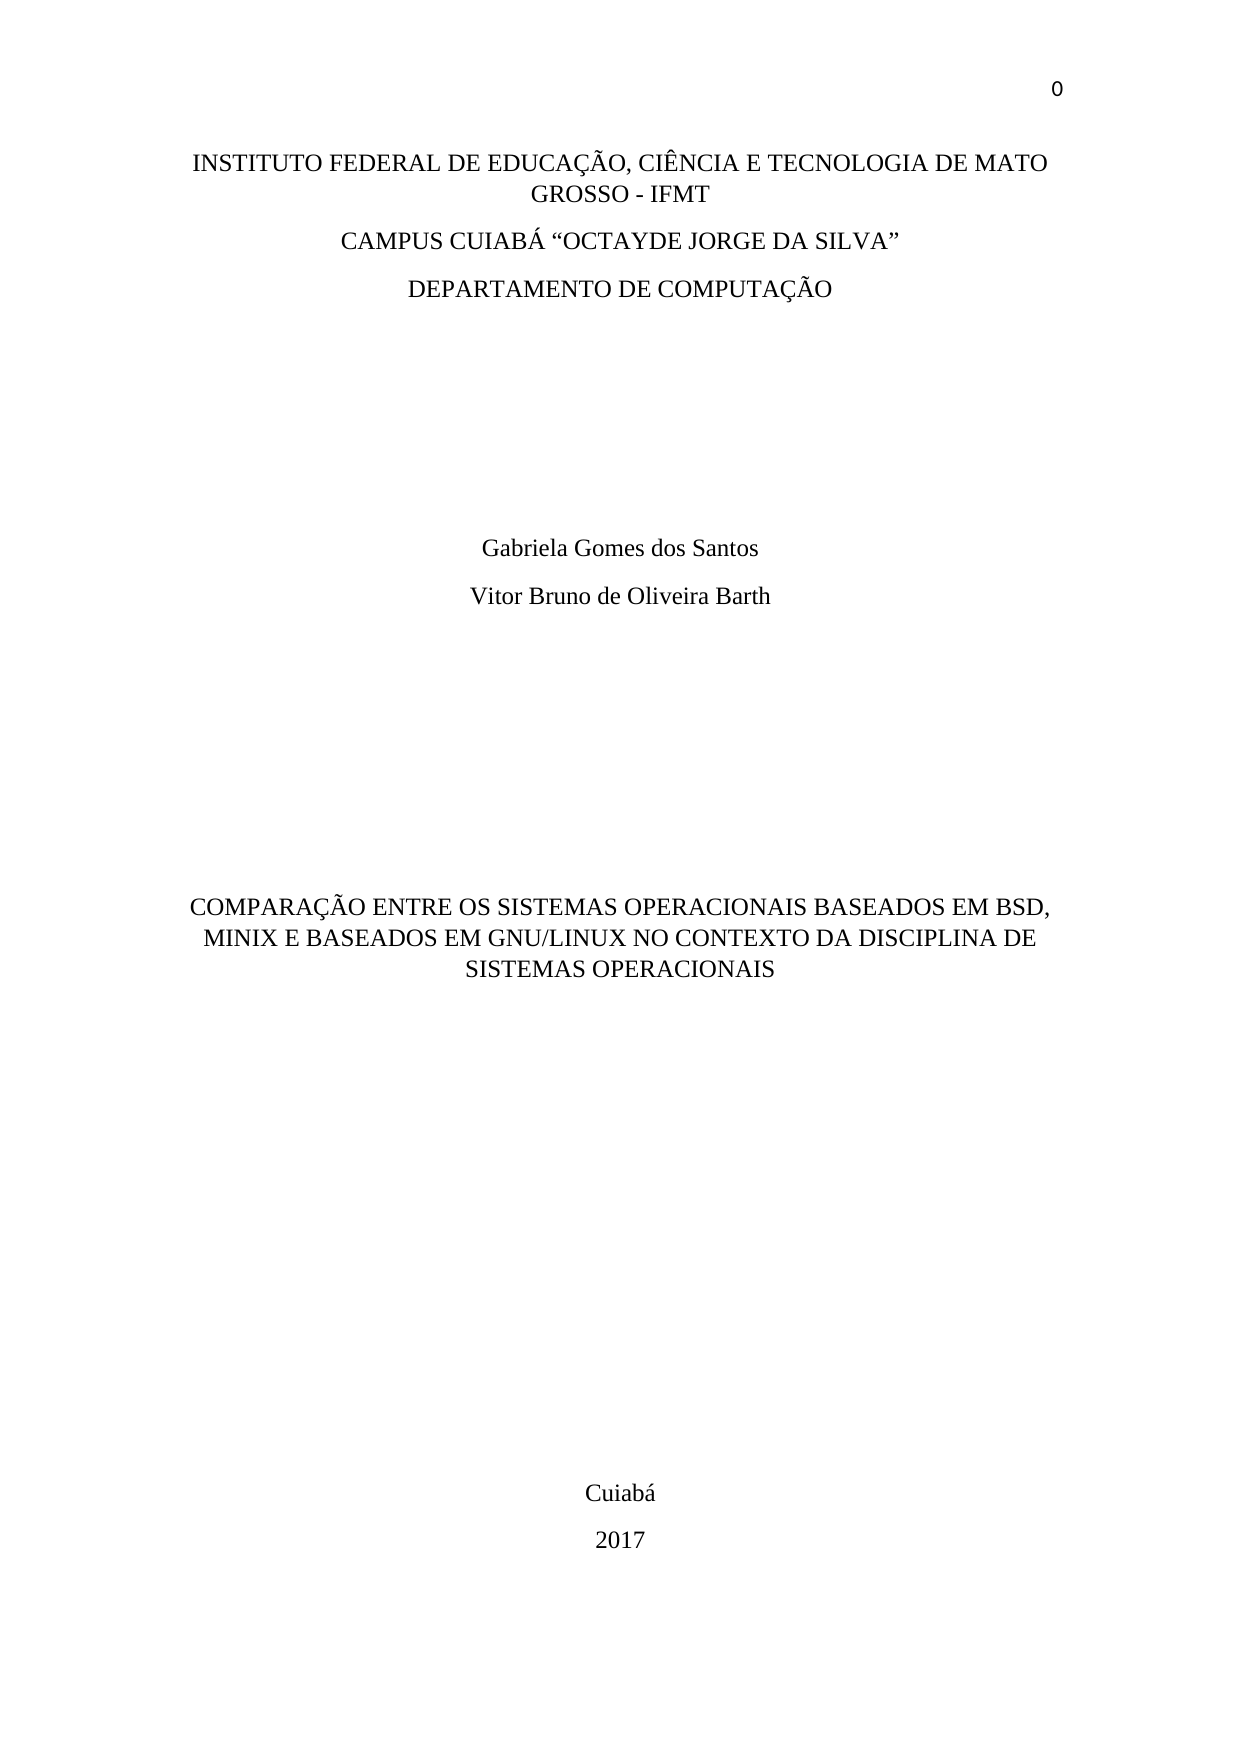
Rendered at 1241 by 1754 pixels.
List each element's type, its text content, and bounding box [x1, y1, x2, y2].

text INSTITUTO FEDERAL DE EDUCAÇÃO, CIÊNCIA E TECNOLOGIA DE MATO GROSSO - IFMT [177, 148, 1063, 207]
text CAMPUS CUIABÁ “OCTAYDE JORGE DA SILVA” [177, 226, 1063, 255]
text DEPARTAMENTO DE COMPUTAÇÃO [177, 274, 1063, 303]
text 2017 [177, 1525, 1063, 1554]
text Gabriela Gomes dos Santos [177, 533, 1063, 562]
text COMPARAÇÃO ENTRE OS SISTEMAS OPERACIONAIS BASEADOS EM BSD, MINIX E BASEADOS EM GNU/LINUX NO CONTEXTO DA DISCIPLINA DE SISTEMAS OPERACIONAIS [177, 892, 1063, 983]
text Cuiabá [177, 1478, 1063, 1506]
text Vitor Bruno de Oliveira Barth [177, 581, 1063, 609]
